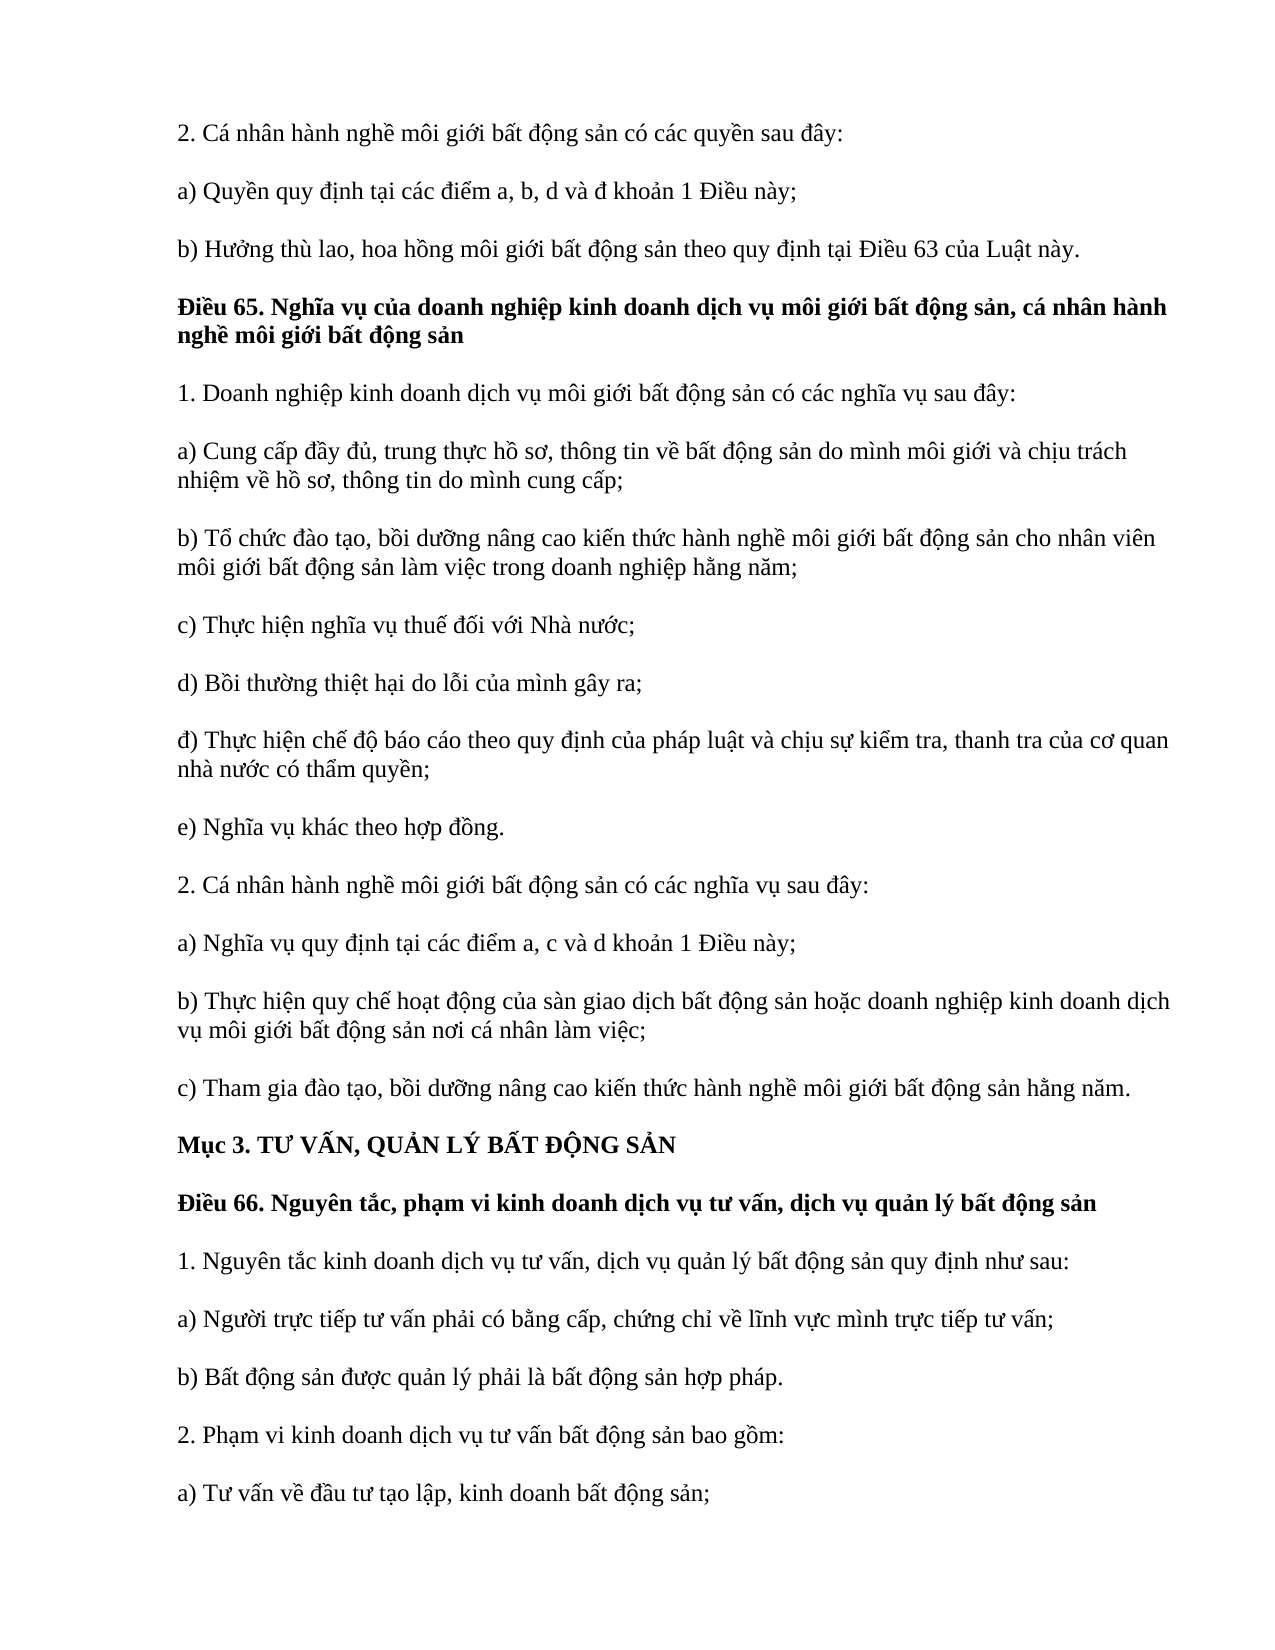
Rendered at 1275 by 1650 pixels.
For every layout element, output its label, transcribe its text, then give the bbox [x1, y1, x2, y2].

text 1. Nguyên tắc kinh doanh dịch vụ tư vấn, dịch vụ quản lý bất động sản quy định như sau: [177, 1246, 1186, 1275]
text Điều 66. Nguyên tắc, phạm vi kinh doanh dịch vụ tư vấn, dịch vụ quản lý bất động sản [177, 1188, 1186, 1217]
text a) Nghĩa vụ quy định tại các điểm a, c và d khoản 1 Điều này; [177, 928, 1186, 957]
text b) Bất động sản được quản lý phải là bất động sản hợp pháp. [177, 1362, 1186, 1391]
text e) Nghĩa vụ khác theo hợp đồng. [177, 812, 1186, 841]
text b) Thực hiện quy chế hoạt động của sàn giao dịch bất động sản hoặc doanh nghiệp kinh doanh dịch vụ môi giới bất động sản nơi cá nhân làm việc; [177, 986, 1186, 1043]
text b) Tổ chức đào tạo, bồi dưỡng nâng cao kiến thức hành nghề môi giới bất động sản cho nhân viên môi giới bất động sản làm việc trong doanh nghiệp hằng năm; [177, 523, 1186, 581]
text Điều 65. Nghĩa vụ của doanh nghiệp kinh doanh dịch vụ môi giới bất động sản, cá nhân hành nghề môi giới bất động sản [177, 292, 1186, 349]
text c) Tham gia đào tạo, bồi dưỡng nâng cao kiến thức hành nghề môi giới bất động sản hằng năm. [177, 1073, 1186, 1101]
text d) Bồi thường thiệt hại do lỗi của mình gây ra; [177, 668, 1186, 696]
text Mục 3. TƯ VẤN, QUẢN LÝ BẤT ĐỘNG SẢN [177, 1131, 1186, 1159]
text a) Quyền quy định tại các điểm a, b, d và đ khoản 1 Điều này; [177, 176, 1186, 205]
text đ) Thực hiện chế độ báo cáo theo quy định của pháp luật và chịu sự kiểm tra, thanh tra của cơ quan nhà nước có thẩm quyền; [177, 726, 1186, 783]
text a) Tư vấn về đầu tư tạo lập, kinh doanh bất động sản; [177, 1478, 1186, 1507]
text 2. Cá nhân hành nghề môi giới bất động sản có các quyền sau đây: [177, 118, 1186, 147]
text 2. Cá nhân hành nghề môi giới bất động sản có các nghĩa vụ sau đây: [177, 870, 1186, 899]
text 1. Doanh nghiệp kinh doanh dịch vụ môi giới bất động sản có các nghĩa vụ sau đây: [177, 378, 1186, 407]
text c) Thực hiện nghĩa vụ thuế đối với Nhà nước; [177, 610, 1186, 638]
text 2. Phạm vi kinh doanh dịch vụ tư vấn bất động sản bao gồm: [177, 1420, 1186, 1449]
text a) Cung cấp đầy đủ, trung thực hồ sơ, thông tin về bất động sản do mình môi giới và chịu trách nhiệm về hồ sơ, thông tin do mình cung cấp; [177, 436, 1186, 494]
text b) Hưởng thù lao, hoa hồng môi giới bất động sản theo quy định tại Điều 63 của Luật này. [177, 234, 1186, 263]
text a) Người trực tiếp tư vấn phải có bằng cấp, chứng chỉ về lĩnh vực mình trực tiếp tư vấn; [177, 1304, 1186, 1333]
